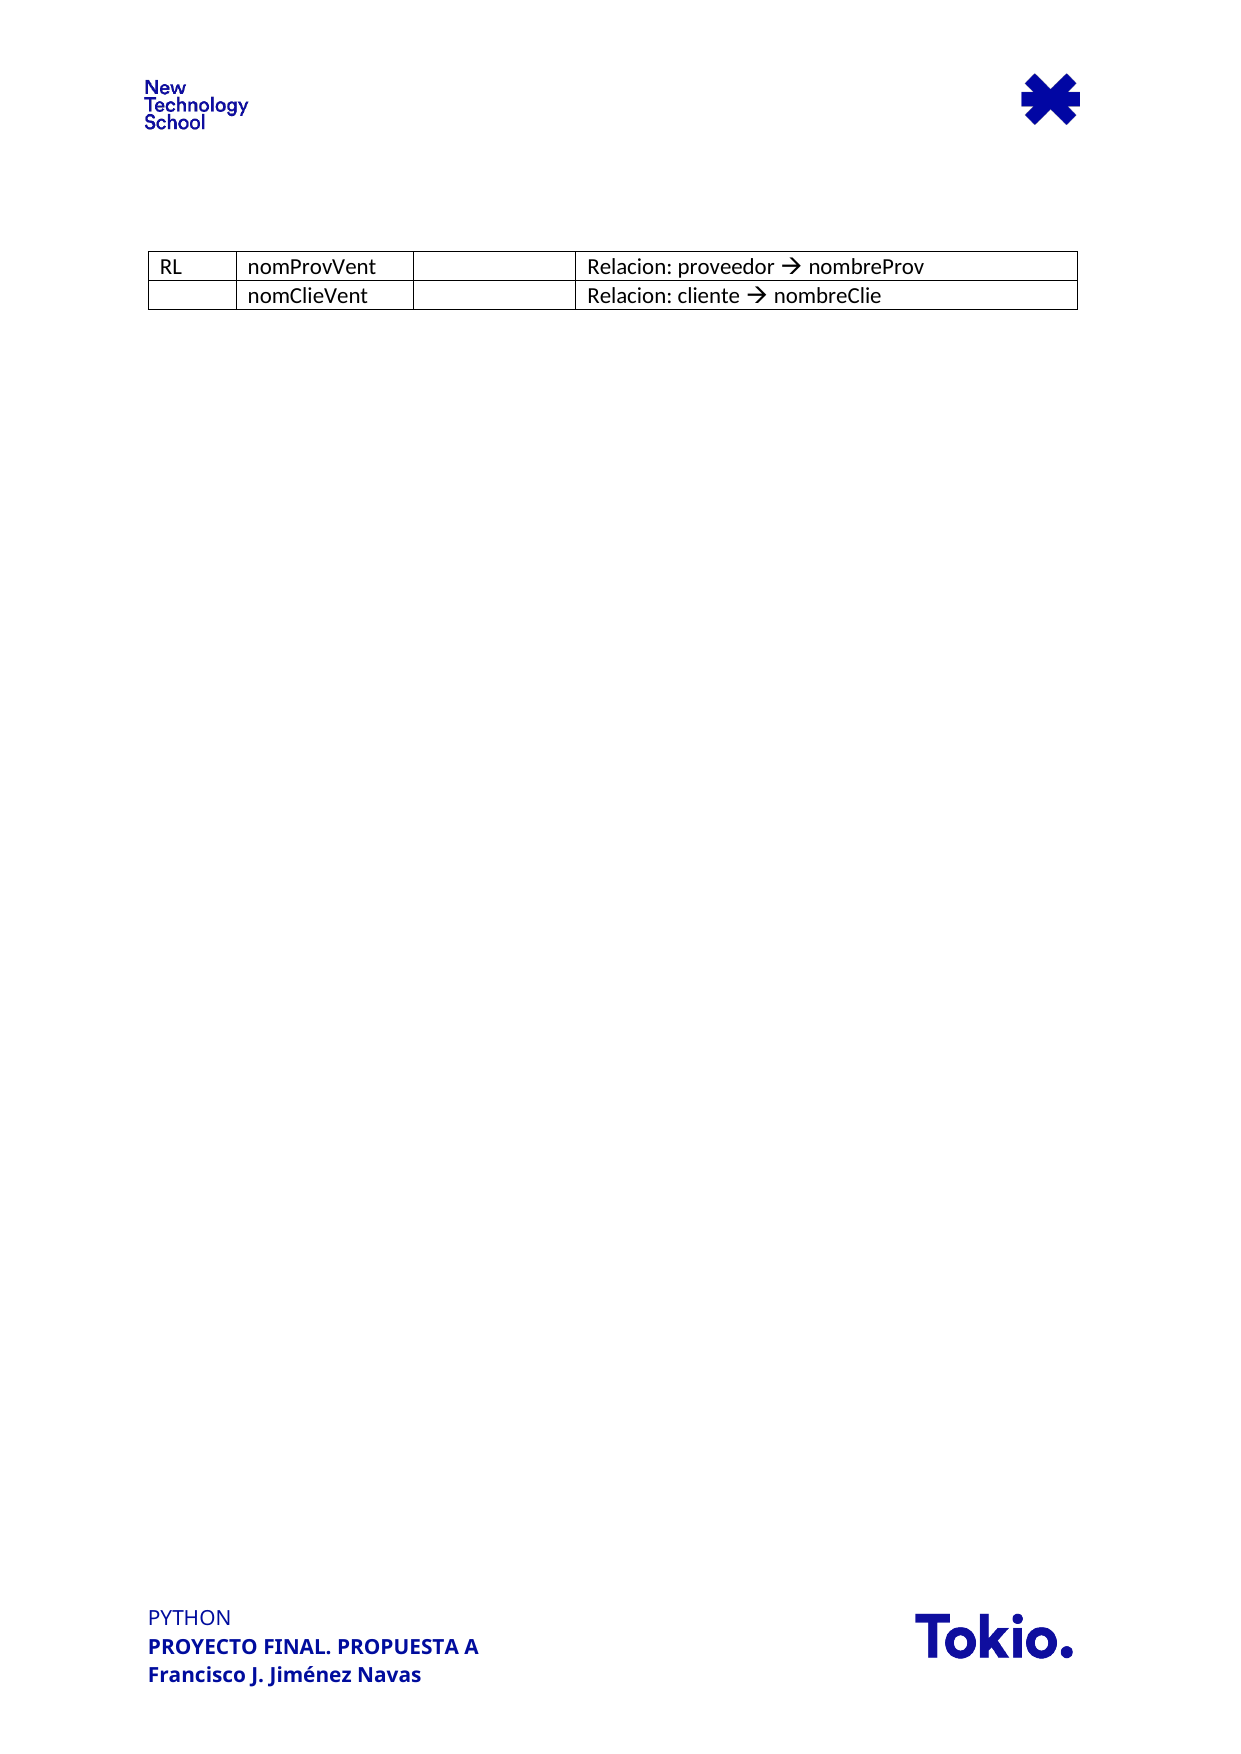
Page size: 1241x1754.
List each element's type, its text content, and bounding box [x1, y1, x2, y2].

table_cell [149, 281, 236, 309]
table_cell Relacion: cliente nombreClie [576, 281, 1077, 309]
picture [139, 74, 253, 134]
table_cell nomProvVent [237, 252, 413, 280]
table_cell RL [149, 252, 236, 280]
table_cell nomClieVent [237, 281, 413, 309]
picture [908, 1591, 1078, 1680]
table_cell [414, 281, 575, 309]
table_cell Relacion: proveedor nombreProv [576, 252, 1077, 280]
picture [1022, 74, 1080, 125]
table_cell [414, 252, 575, 280]
